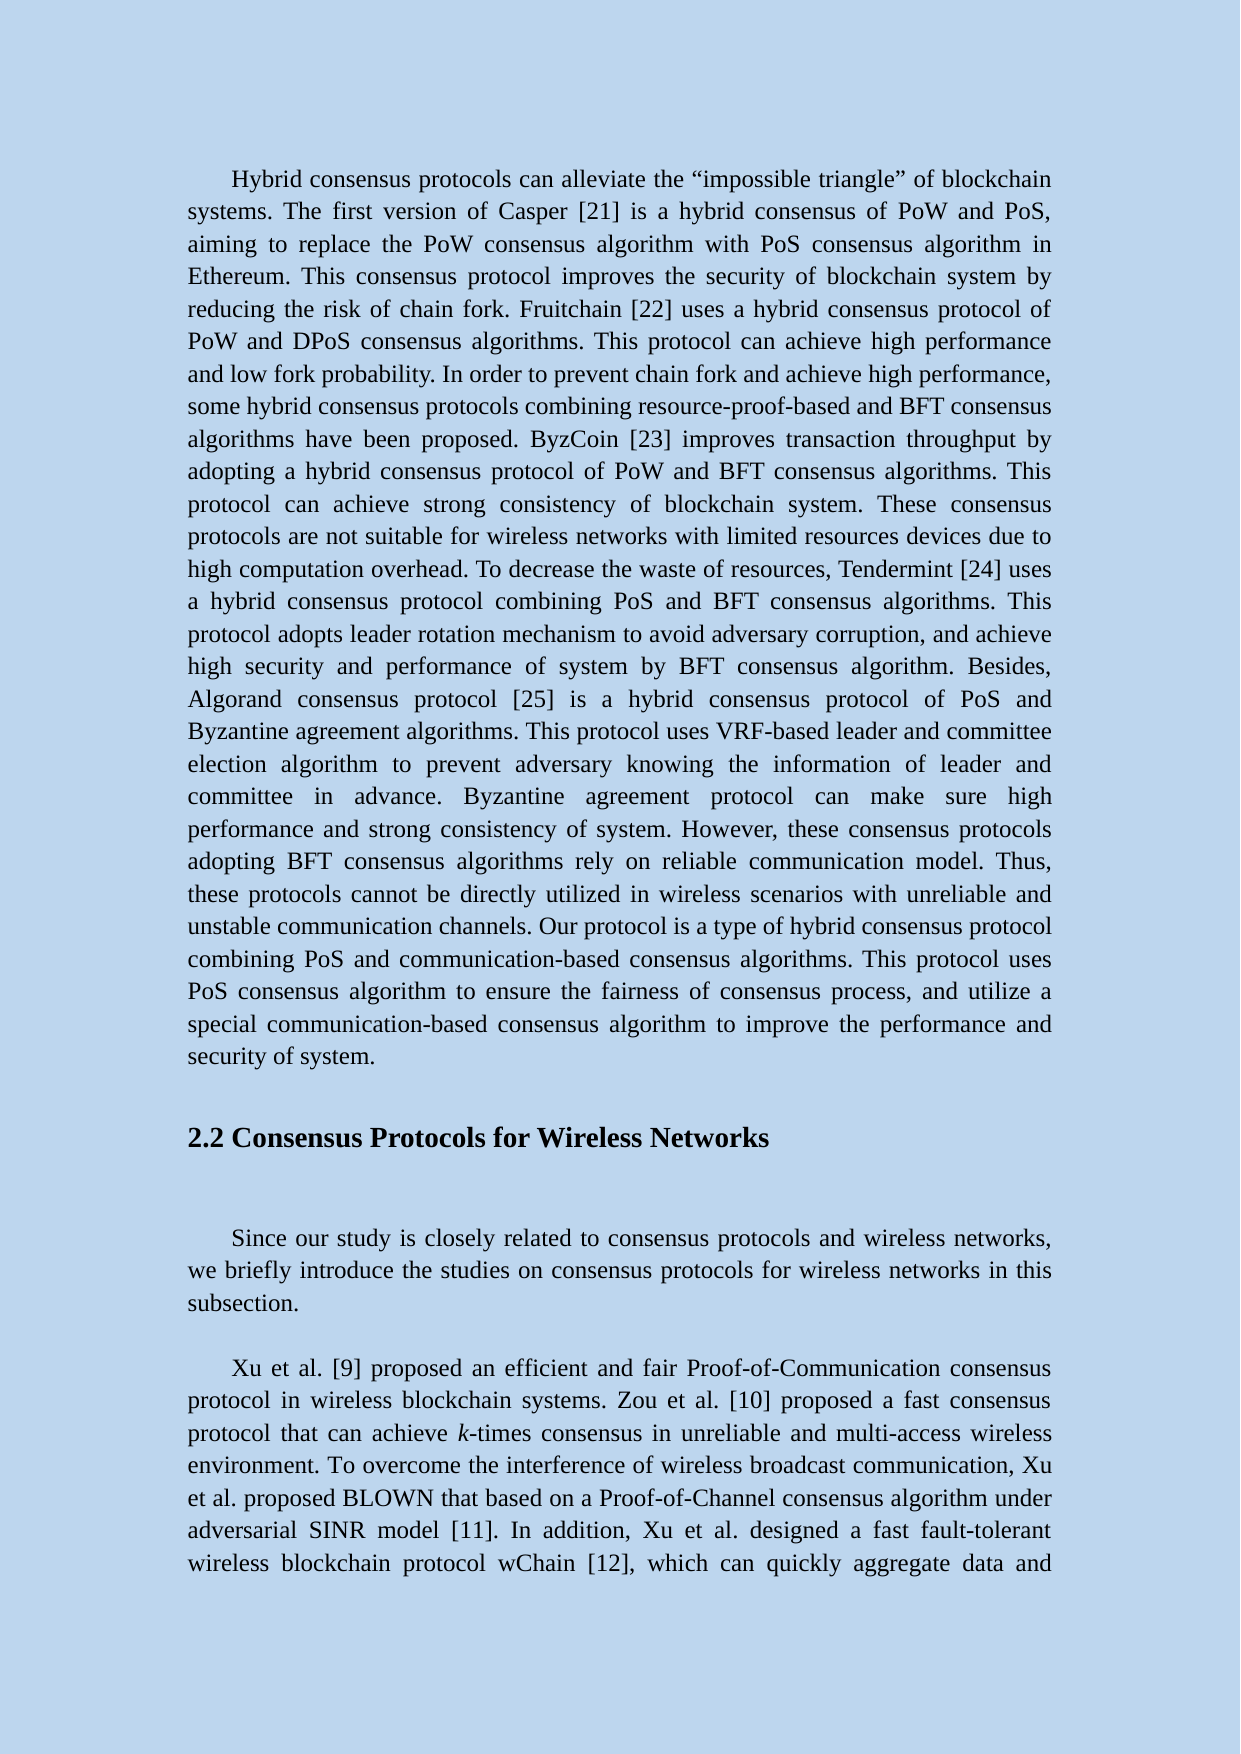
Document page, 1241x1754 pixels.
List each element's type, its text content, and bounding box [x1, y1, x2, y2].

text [187, 1351, 1053, 1578]
subtitle 2.2 Consensus Protocols for Wireless Networks [187, 1104, 1053, 1169]
text Since our study is closely related to consensus protocols and wireless networks, we briefly introduce the studies on consensus protocols for wireless networks in this subsection. [187, 1221, 1053, 1318]
text Hybrid consensus protocols can alleviate the “impossible triangle” of blockchain systems. The first version of Casper [21] is a hybrid consensus of PoW and PoS, aiming to replace the PoW consensus algorithm with PoS consensus algorithm in Ethereum. This consensus protocol improves the security of blockchain system by reducing the risk of chain fork. Fruitchain [22] uses a hybrid consensus protocol of PoW and DPoS consensus algorithms. This protocol can achieve high performance and low fork probability. In order to prevent chain fork and achieve high performance, some hybrid consensus protocols combining resource-proof-based and BFT consensus algorithms have been proposed. ByzCoin [23] improves transaction throughput by adopting a hybrid consensus protocol of PoW and BFT consensus algorithms. This protocol can achieve strong consistency of blockchain system. These consensus protocols are not suitable for wireless networks with limited resources devices due to high computation overhead. To decrease the waste of resources, Tendermint [24] uses a hybrid consensus protocol combining PoS and BFT consensus algorithms. This protocol adopts leader rotation mechanism to avoid adversary corruption, and achieve high security and performance of system by BFT consensus algorithm. Besides, Algorand consensus protocol [25] is a hybrid consensus protocol of PoS and Byzantine agreement algorithms. This protocol uses VRF-based leader and committee election algorithm to prevent adversary knowing the information of leader and committee in advance. Byzantine agreement protocol can make sure high performance and strong consistency of system. However, these consensus protocols adopting BFT consensus algorithms rely on reliable communication model. Thus, these protocols cannot be directly utilized in wireless scenarios with unreliable and unstable communication channels. Our protocol is a type of hybrid consensus protocol combining PoS and communication-based consensus algorithms. This protocol uses PoS consensus algorithm to ensure the fairness of consensus process, and utilize a special communication-based consensus algorithm to improve the performance and security of system. [187, 162, 1053, 1072]
